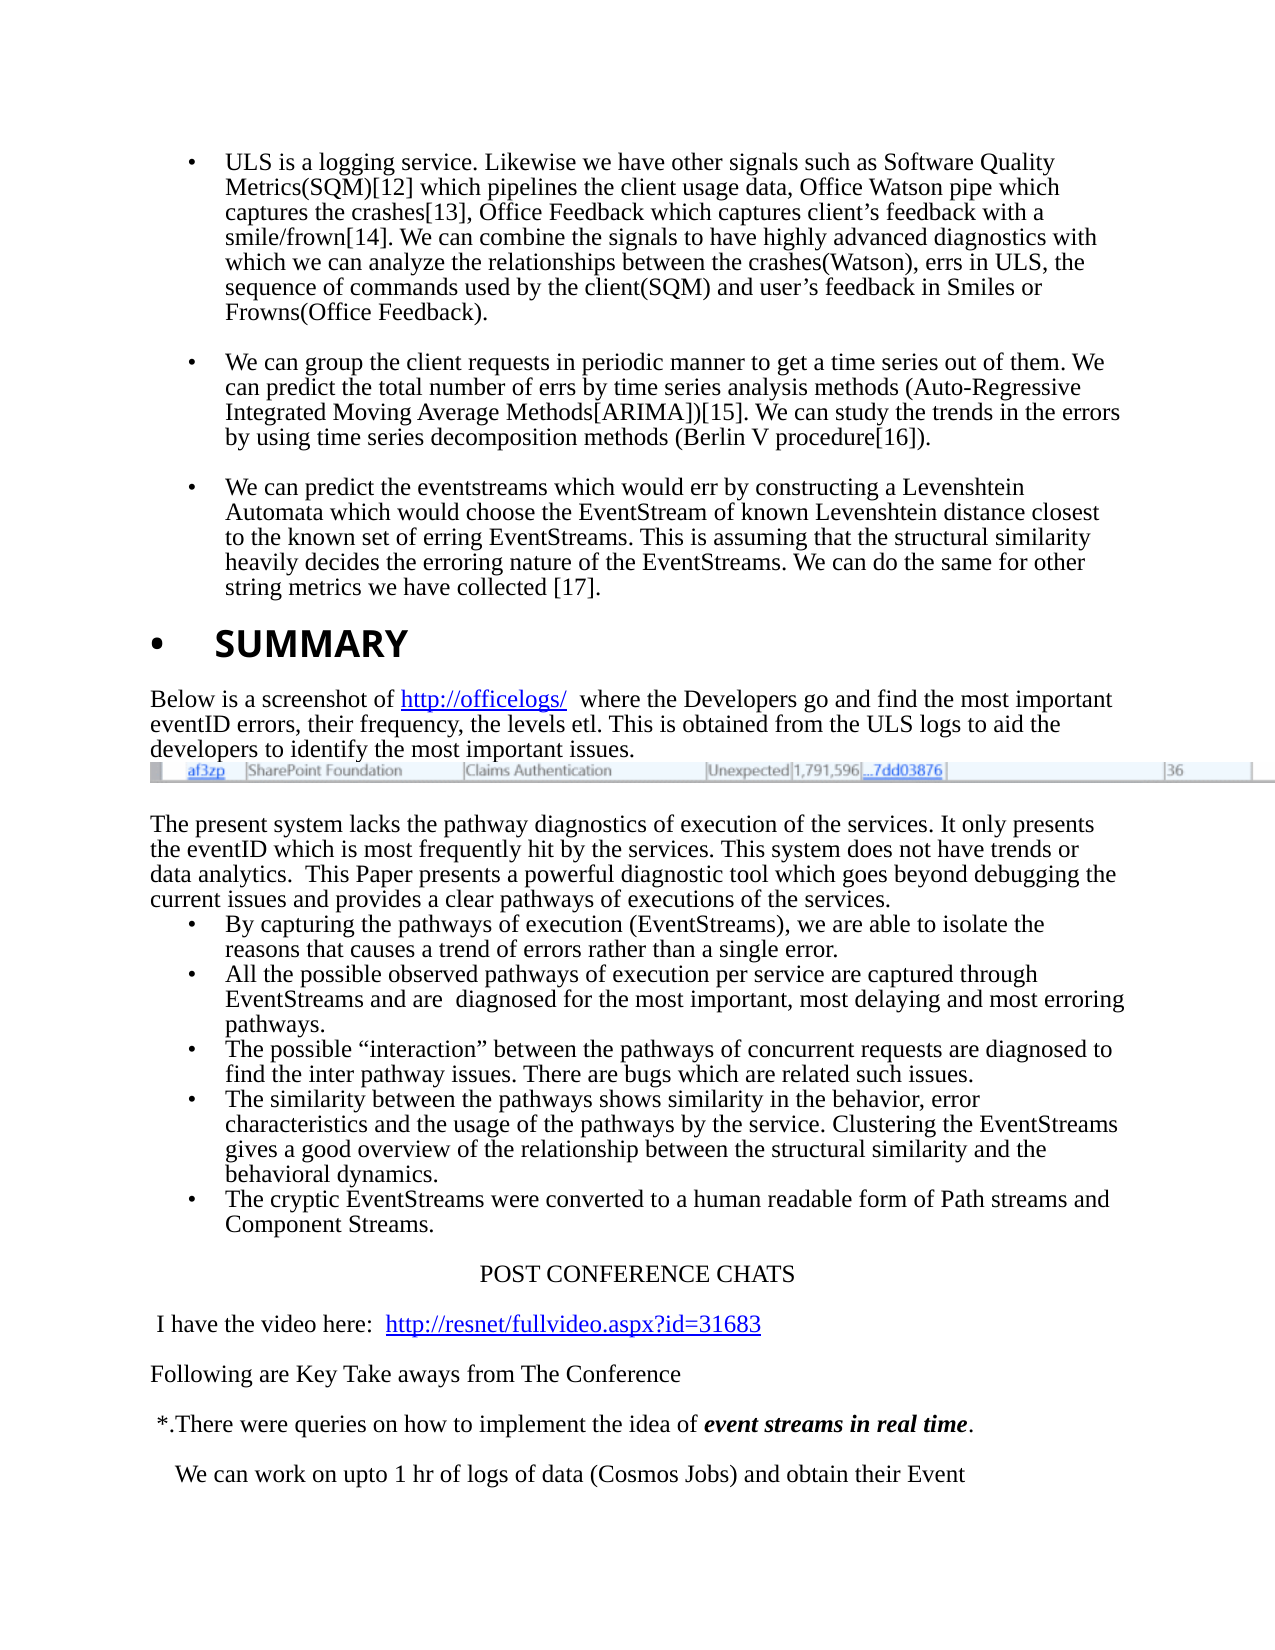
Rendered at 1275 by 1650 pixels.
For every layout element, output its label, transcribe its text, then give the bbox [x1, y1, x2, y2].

list ULS is a logging service. Likewise we have other signals such as Software Quality Metrics(SQM)[12] which pipelines the client usage data, Office Watson pipe which captures the crashes[13], Office Feedback which captures client’s feedback with a smile/frown[14]. We can combine the signals to have highly advanced diagnostics with which we can analyze the relationships between the crashes(Watson), errs in ULS, the sequence of commands used by the client(SQM) and user’s feedback in Smiles or Frowns(Office Feedback). [187, 150, 1125, 325]
list By capturing the pathways of execution (EventStreams), we are able to isolate the reasons that causes a trend of errors rather than a single error. [187, 912, 1125, 962]
list We can predict the eventstreams which would err by constructing a Levenshtein Automata which would choose the EventStream of known Levenshtein distance closest to the known set of erring EventStreams. This is assuming that the structural similarity heavily decides the erroring nature of the EventStreams. We can do the same for other string metrics we have collected [17]. [187, 475, 1125, 600]
list The similarity between the pathways shows similarity in the behavior, error characteristics and the usage of the pathways by the service. Clustering the EventStreams gives a good overview of the relationship between the structural similarity and the behavioral dynamics. [187, 1087, 1125, 1187]
list We can group the client requests in periodic manner to get a time series out of them. We can predict the total number of errs by time series analysis methods (Auto-Regressive Integrated Moving Average Methods[ARIMA])[15]. We can study the trends in the errors by using time series decomposition methods (Berlin V procedure[16]). [187, 350, 1125, 450]
text Following are Key Take aways from The Conference [150, 1362, 1125, 1387]
text Below is a screenshot of http://officelogs/ where the Developers go and find the most important eventID errors, their frequency, the levels etl. This is obtained from the ULS logs to aid the developers to identify the most important issues. [150, 687, 1125, 762]
text *.There were queries on how to implement the idea of event streams in real time. [150, 1412, 1125, 1437]
list SUMMARY [150, 637, 1125, 662]
text We can work on upto 1 hr of logs of data (Cosmos Jobs) and obtain their Event [150, 1462, 1125, 1487]
text The present system lacks the pathway diagnostics of execution of the services. It only presents the eventID which is most frequently hit by the services. This system does not have trends or data analytics. This Paper presents a powerful diagnostic tool which goes beyond debugging the current issues and provides a clear pathways of executions of the services. [150, 812, 1125, 912]
text POST CONFERENCE CHATS [150, 1262, 1125, 1287]
list All the possible observed pathways of execution per service are captured through EventStreams and are diagnosed for the most important, most delaying and most erroring pathways. [187, 962, 1125, 1037]
text I have the video here: http://resnet/fullvideo.aspx?id=31683 [150, 1312, 1125, 1337]
list The cryptic EventStreams were converted to a human readable form of Path streams and Component Streams. [187, 1187, 1125, 1237]
list The possible “interaction” between the pathways of concurrent requests are diagnosed to find the inter pathway issues. There are bugs which are related such issues. [187, 1037, 1125, 1087]
